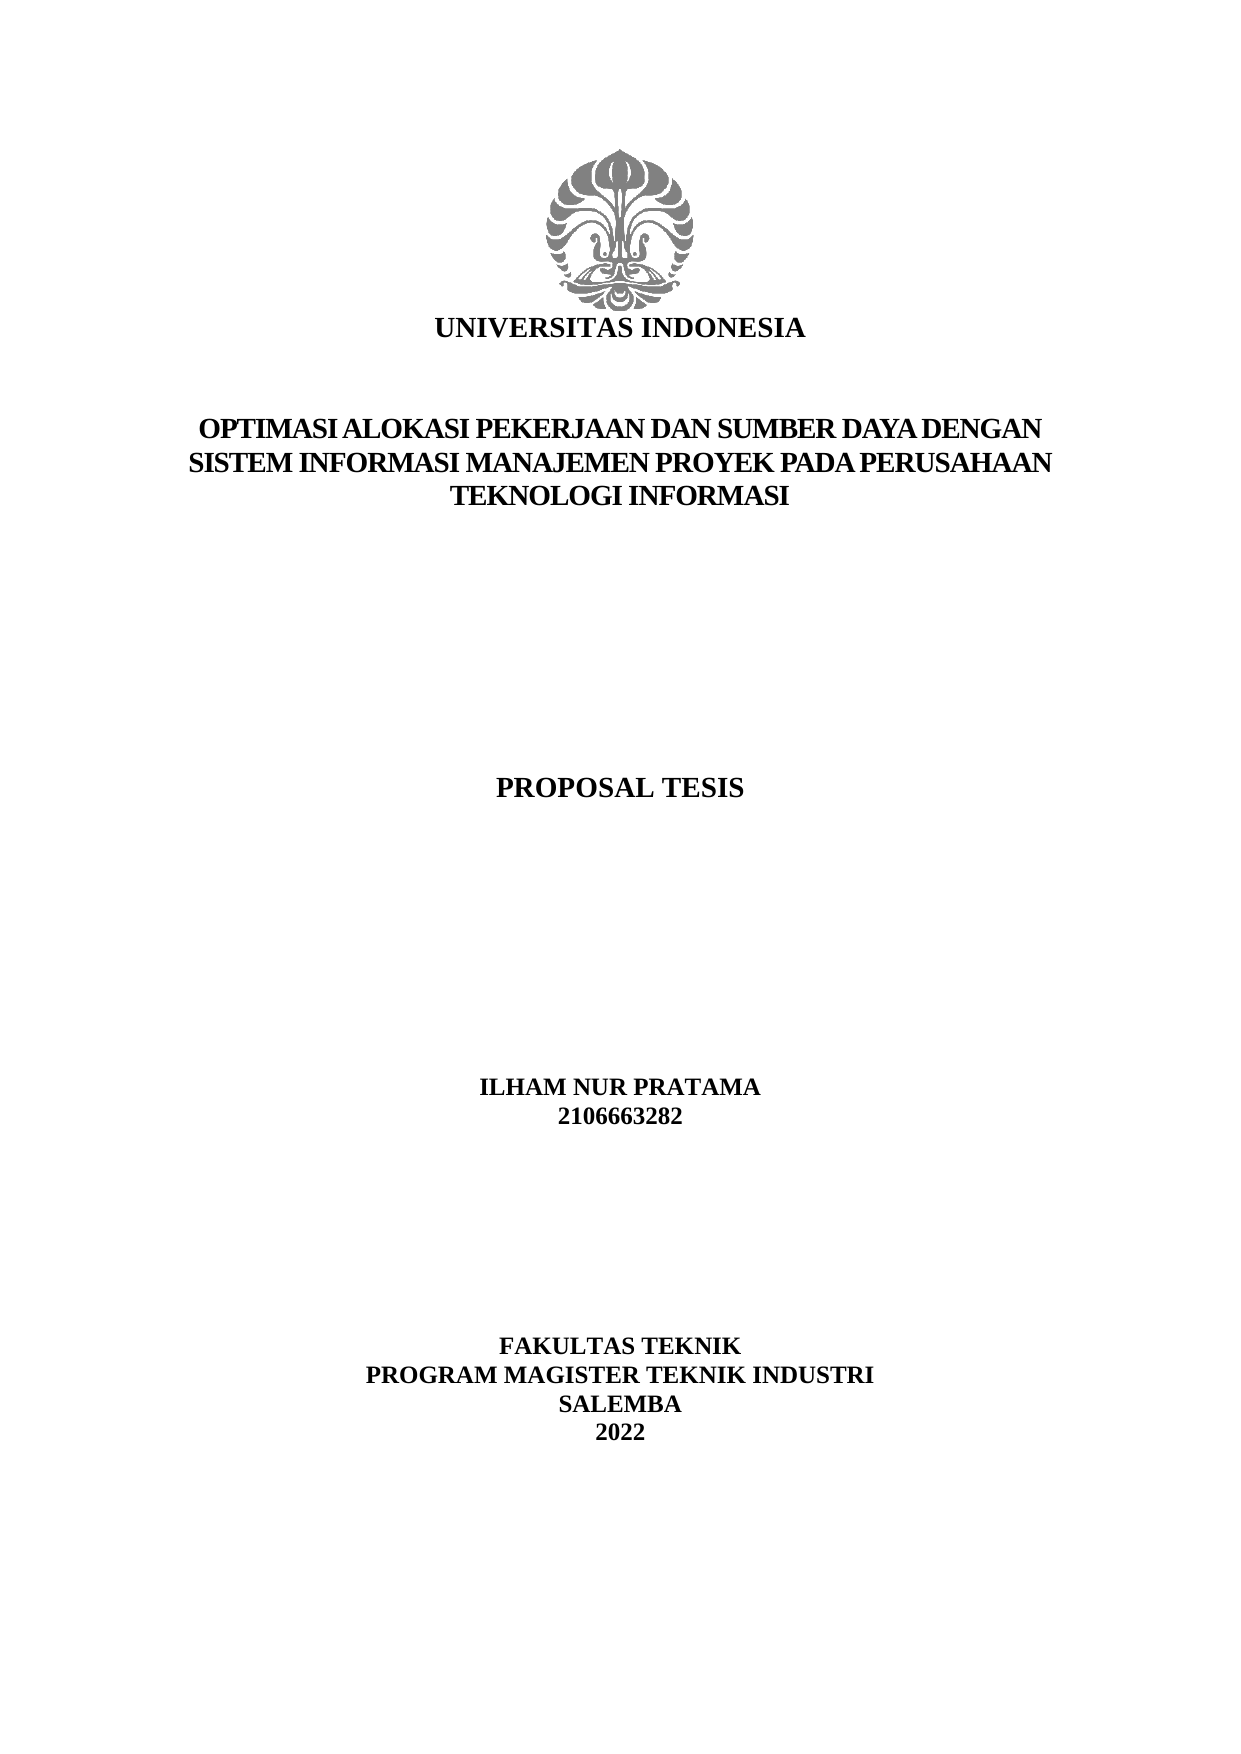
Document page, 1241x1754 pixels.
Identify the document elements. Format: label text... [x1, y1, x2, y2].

text 2022 [150, 1417, 1090, 1446]
text FAKULTAS TEKNIK [150, 1331, 1090, 1360]
text 2106663282 [150, 1101, 1090, 1130]
text SALEMBA [150, 1389, 1090, 1417]
text UNIVERSITAS INDONESIA [150, 311, 1090, 344]
picture [546, 149, 694, 311]
text ILHAM NUR PRATAMA [150, 1072, 1090, 1101]
text PROPOSAL TESIS [150, 771, 1090, 804]
text PROGRAM MAGISTER TEKNIK INDUSTRI [150, 1360, 1090, 1389]
